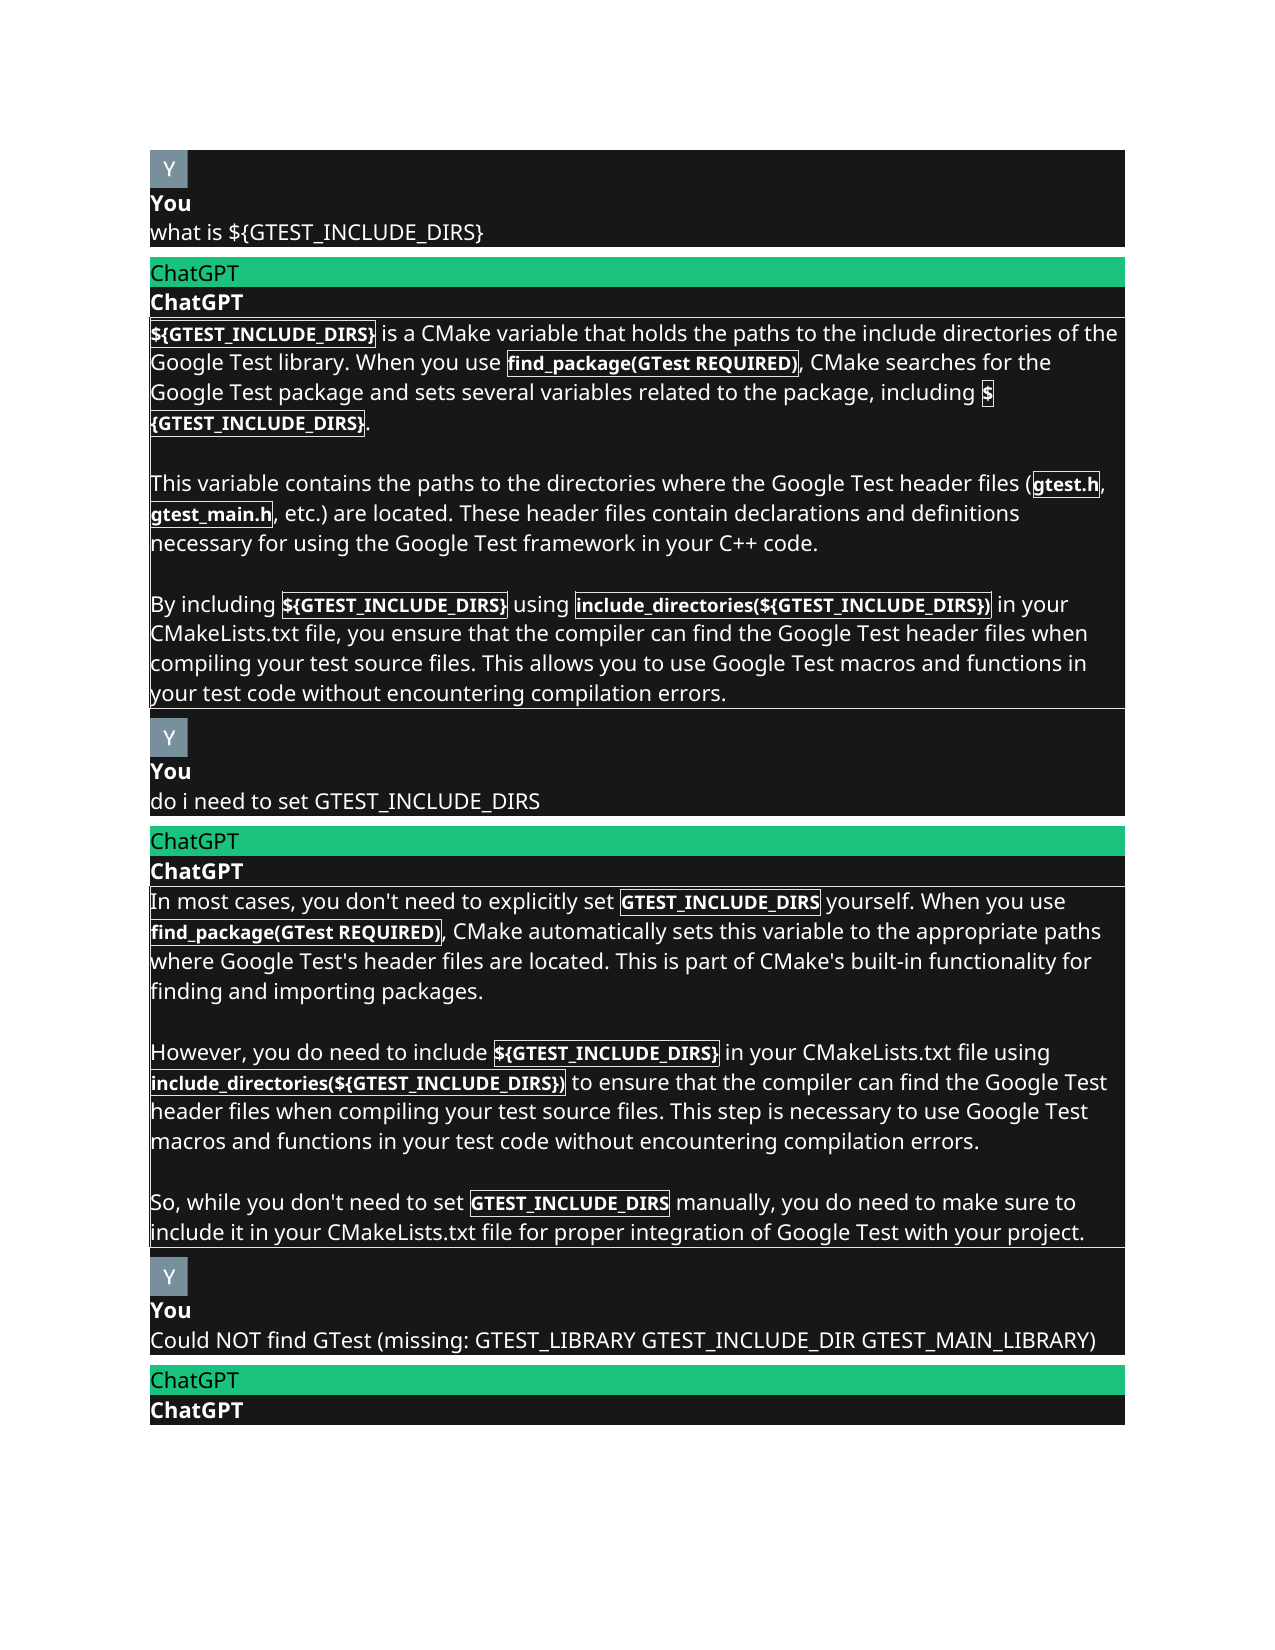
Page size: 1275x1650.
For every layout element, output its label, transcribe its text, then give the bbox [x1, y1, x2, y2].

picture [150, 718, 188, 757]
text Could NOT find GTest (missing: GTEST_LIBRARY GTEST_INCLUDE_DIR GTEST_MAIN_LIBRARY) [150, 1325, 1125, 1355]
text ChatGPT [150, 257, 1125, 287]
text You [150, 1295, 1125, 1325]
text do i need to set GTEST_INCLUDE_DIRS [150, 786, 1125, 816]
text ChatGPT [150, 826, 1125, 856]
text So, while you don't need to set GTEST_INCLUDE_DIRS manually, you do need to make sure to include it in your CMakeLists.txt file for proper integration of Google Test with your project. [151, 1187, 1125, 1247]
text ChatGPT [150, 856, 1125, 886]
picture [150, 1257, 188, 1296]
text ${GTEST_INCLUDE_DIRS} is a CMake variable that holds the paths to the include directories of the Google Test library. When you use find_package(GTest REQUIRED), CMake searches for the Google Test package and sets several variables related to the package, including ${GTEST_INCLUDE_DIRS}. [151, 318, 1125, 437]
text what is ${GTEST_INCLUDE_DIRS} [150, 217, 1125, 247]
picture [150, 150, 188, 188]
text This variable contains the paths to the directories where the Google Test header files (gtest.h, gtest_main.h, etc.) are located. These header files contain declarations and definitions necessary for using the Google Test framework in your C++ code. [151, 467, 1125, 557]
text You [150, 187, 1125, 217]
text ChatGPT [150, 287, 1125, 317]
text ChatGPT [150, 1365, 1125, 1395]
text ChatGPT [150, 1395, 1125, 1425]
text You [150, 756, 1125, 786]
text In most cases, you don't need to explicitly set GTEST_INCLUDE_DIRS yourself. When you use find_package(GTest REQUIRED), CMake automatically sets this variable to the appropriate paths where Google Test's header files are located. This is part of CMake's built-in functionality for finding and importing packages. [151, 887, 1125, 1006]
text By including ${GTEST_INCLUDE_DIRS} using include_directories(${GTEST_INCLUDE_DIRS}) in your CMakeLists.txt file, you ensure that the compiler can find the Google Test header files when compiling your test source files. This allows you to use Google Test macros and functions in your test code without encountering compilation errors. [151, 588, 1125, 708]
text However, you do need to include ${GTEST_INCLUDE_DIRS} in your CMakeLists.txt file using include_directories(${GTEST_INCLUDE_DIRS}) to ensure that the compiler can find the Google Test header files when compiling your test source files. This step is necessary to use Google Test macros and functions in your test code without encountering compilation errors. [151, 1036, 1125, 1156]
